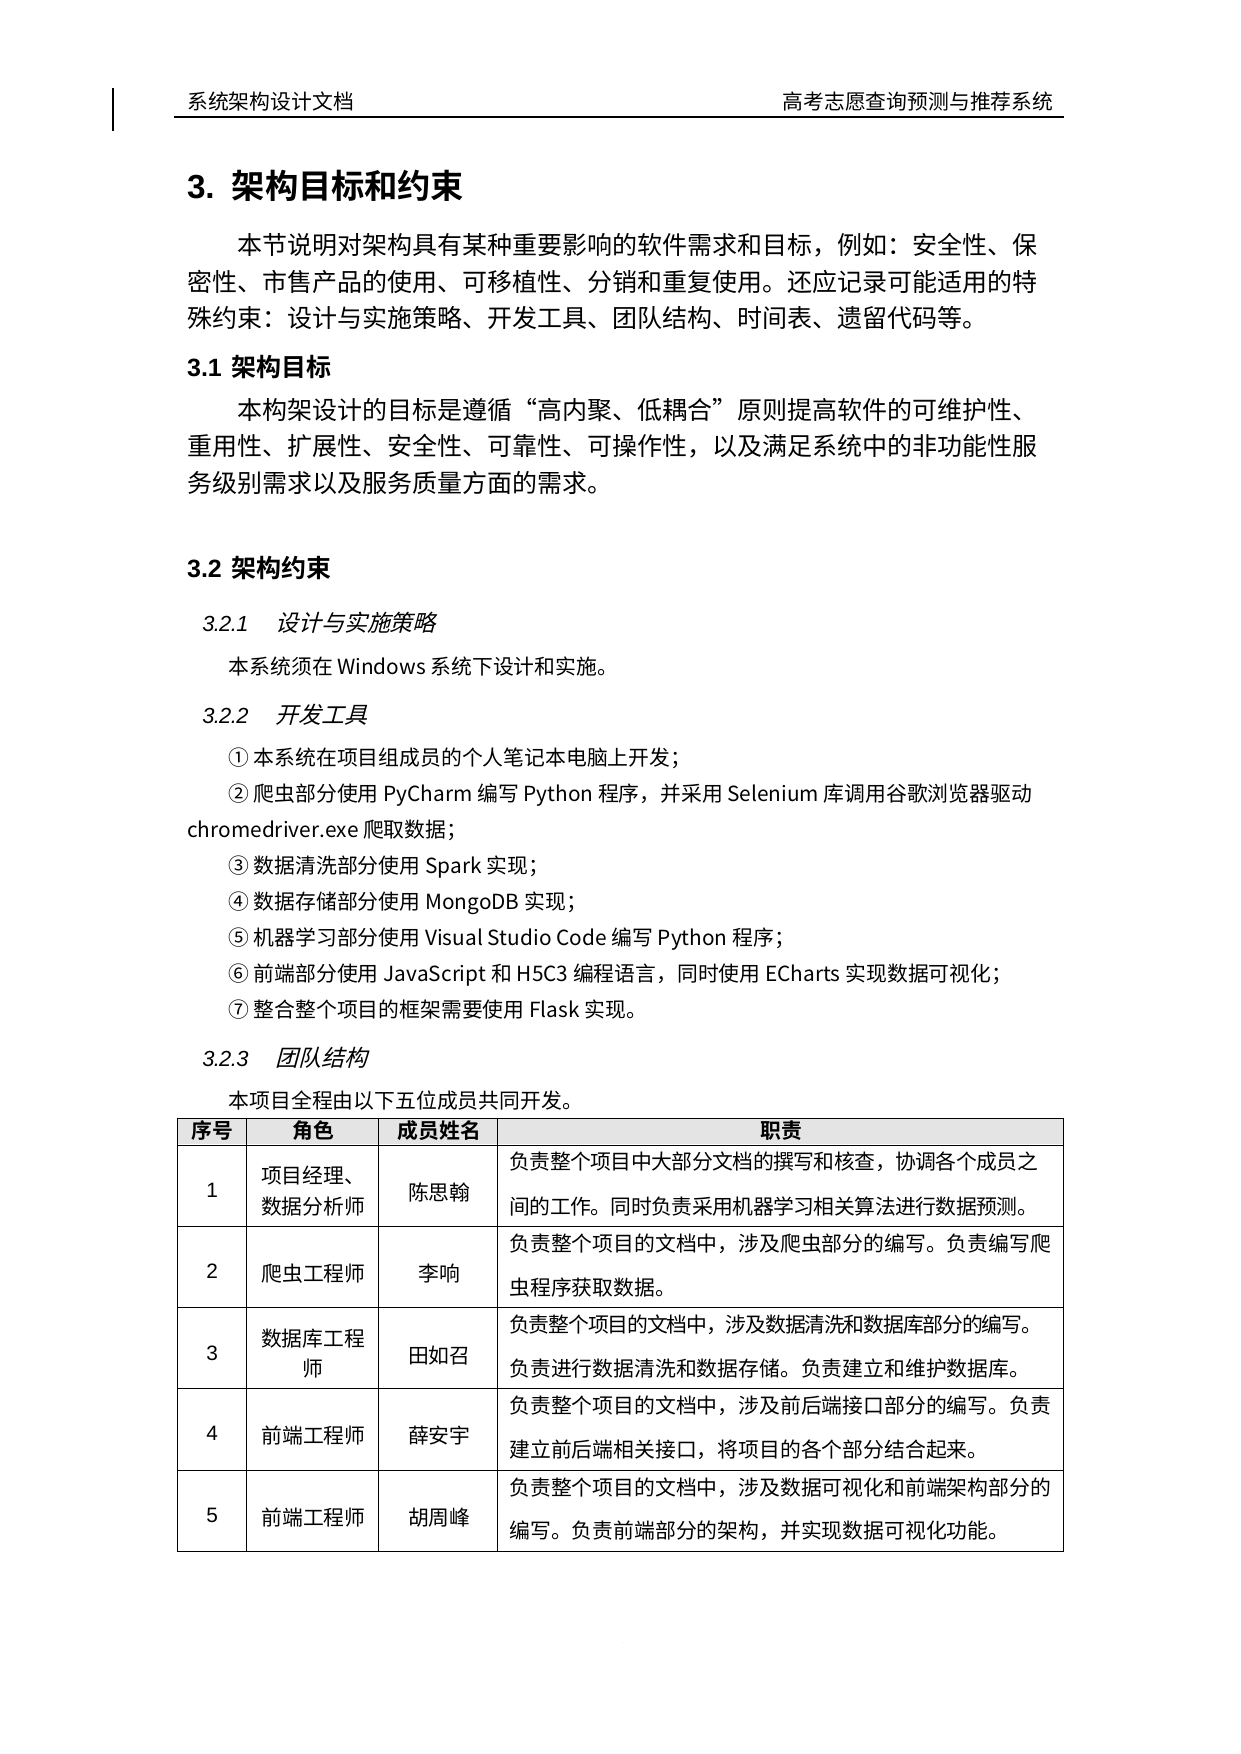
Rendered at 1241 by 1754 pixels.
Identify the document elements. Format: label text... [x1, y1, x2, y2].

table_cell 胡周峰 [379, 1471, 497, 1551]
text 本系统须在Windows 系统下设计和实施。 [228, 650, 1078, 680]
text 本节说明对架构具有某种重要影响的软件需求和目标，例如：安全性、保密性、市售产品的使用、可移植性、分销和重复使用。还应记录可能适用的特殊约束：设计与实施策略、开发工具、团队结构、时间表、遗留代码等。 [187, 226, 1038, 335]
table_header 成员姓名 [379, 1119, 497, 1144]
table_cell 爬虫工程师 [247, 1227, 378, 1307]
table_cell 负责整个项目的文档中，涉及数据清洗和数据库部分的编写。 负责进行数据清洗和数据存储。负责建立和维护数据库。 [498, 1308, 1063, 1388]
subtitle 架构约束 [187, 549, 1078, 585]
text chromedriver.exe 爬取数据； [187, 813, 1078, 843]
table_cell 5 [178, 1471, 246, 1551]
table_cell 前端工程师 [247, 1471, 378, 1551]
table_cell 数据库工程师 [247, 1308, 378, 1388]
text ②爬虫部分使用 PyCharm 编写 Python 程序，并采用Selenium 库调用谷歌浏览器驱动 [228, 777, 1078, 807]
text ⑦整合整个项目的框架需要使用 Flask 实现。 [228, 993, 1078, 1023]
text ④数据存储部分使用 MongoDB 实现； [228, 885, 1078, 915]
table_cell 田如召 [379, 1308, 497, 1388]
list 团队结构 [202, 1040, 1078, 1073]
table_cell 1 [178, 1146, 246, 1226]
text ⑤机器学习部分使用 Visual Studio Code 编写 Python 程序； [228, 921, 1078, 951]
list 设计与实施策略 [202, 605, 1078, 638]
table_cell 负责整个项目的文档中，涉及爬虫部分的编写。负责编写爬 虫程序获取数据。 [498, 1227, 1063, 1307]
table_cell 薛安宇 [379, 1389, 497, 1469]
subtitle 架构目标 [187, 347, 1078, 383]
text 本项目全程由以下五位成员共同开发。 [228, 1085, 1078, 1115]
table_cell 3 [178, 1308, 246, 1388]
table_cell 2 [178, 1227, 246, 1307]
text ①本系统在项目组成员的个人笔记本电脑上开发； [228, 741, 1078, 771]
table_cell 4 [178, 1389, 246, 1469]
table_cell 项目经理、数据分析师 [247, 1146, 378, 1226]
table_header 角色 [247, 1119, 378, 1144]
table_cell 陈思翰 [379, 1146, 497, 1226]
table_cell 前端工程师 [247, 1389, 378, 1469]
table_cell 负责整个项目的文档中，涉及前后端接口部分的编写。负责 建立前后端相关接口，将项目的各个部分结合起来。 [498, 1389, 1063, 1469]
table_cell 负责整个项目中大部分文档的撰写和核查，协调各个成员之 间的工作。同时负责采用机器学习相关算法进行数据预测。 [498, 1146, 1063, 1226]
table_header 职责 [498, 1119, 1063, 1144]
table_cell 李响 [379, 1227, 497, 1307]
table_header 序号 [178, 1119, 246, 1144]
text ⑥前端部分使用 JavaScript 和 H5C3 编程语言，同时使用 ECharts 实现数据可视化； [228, 957, 1078, 987]
list 开发工具 [202, 697, 1078, 730]
table_cell 负责整个项目的文档中，涉及数据可视化和前端架构部分的 编写。负责前端部分的架构，并实现数据可视化功能。 [498, 1471, 1063, 1551]
text 本构架设计的目标是遵循“高内聚、低耦合”原则提高软件的可维护性、重用性、扩展性、安全性、可靠性、可操作性，以及满足系统中的非功能性服务级别需求以及服务质量方面的需求。 [187, 391, 1038, 499]
text ③数据清洗部分使用 Spark 实现； [228, 849, 1078, 879]
subtitle 架构目标和约束 [187, 160, 1078, 208]
